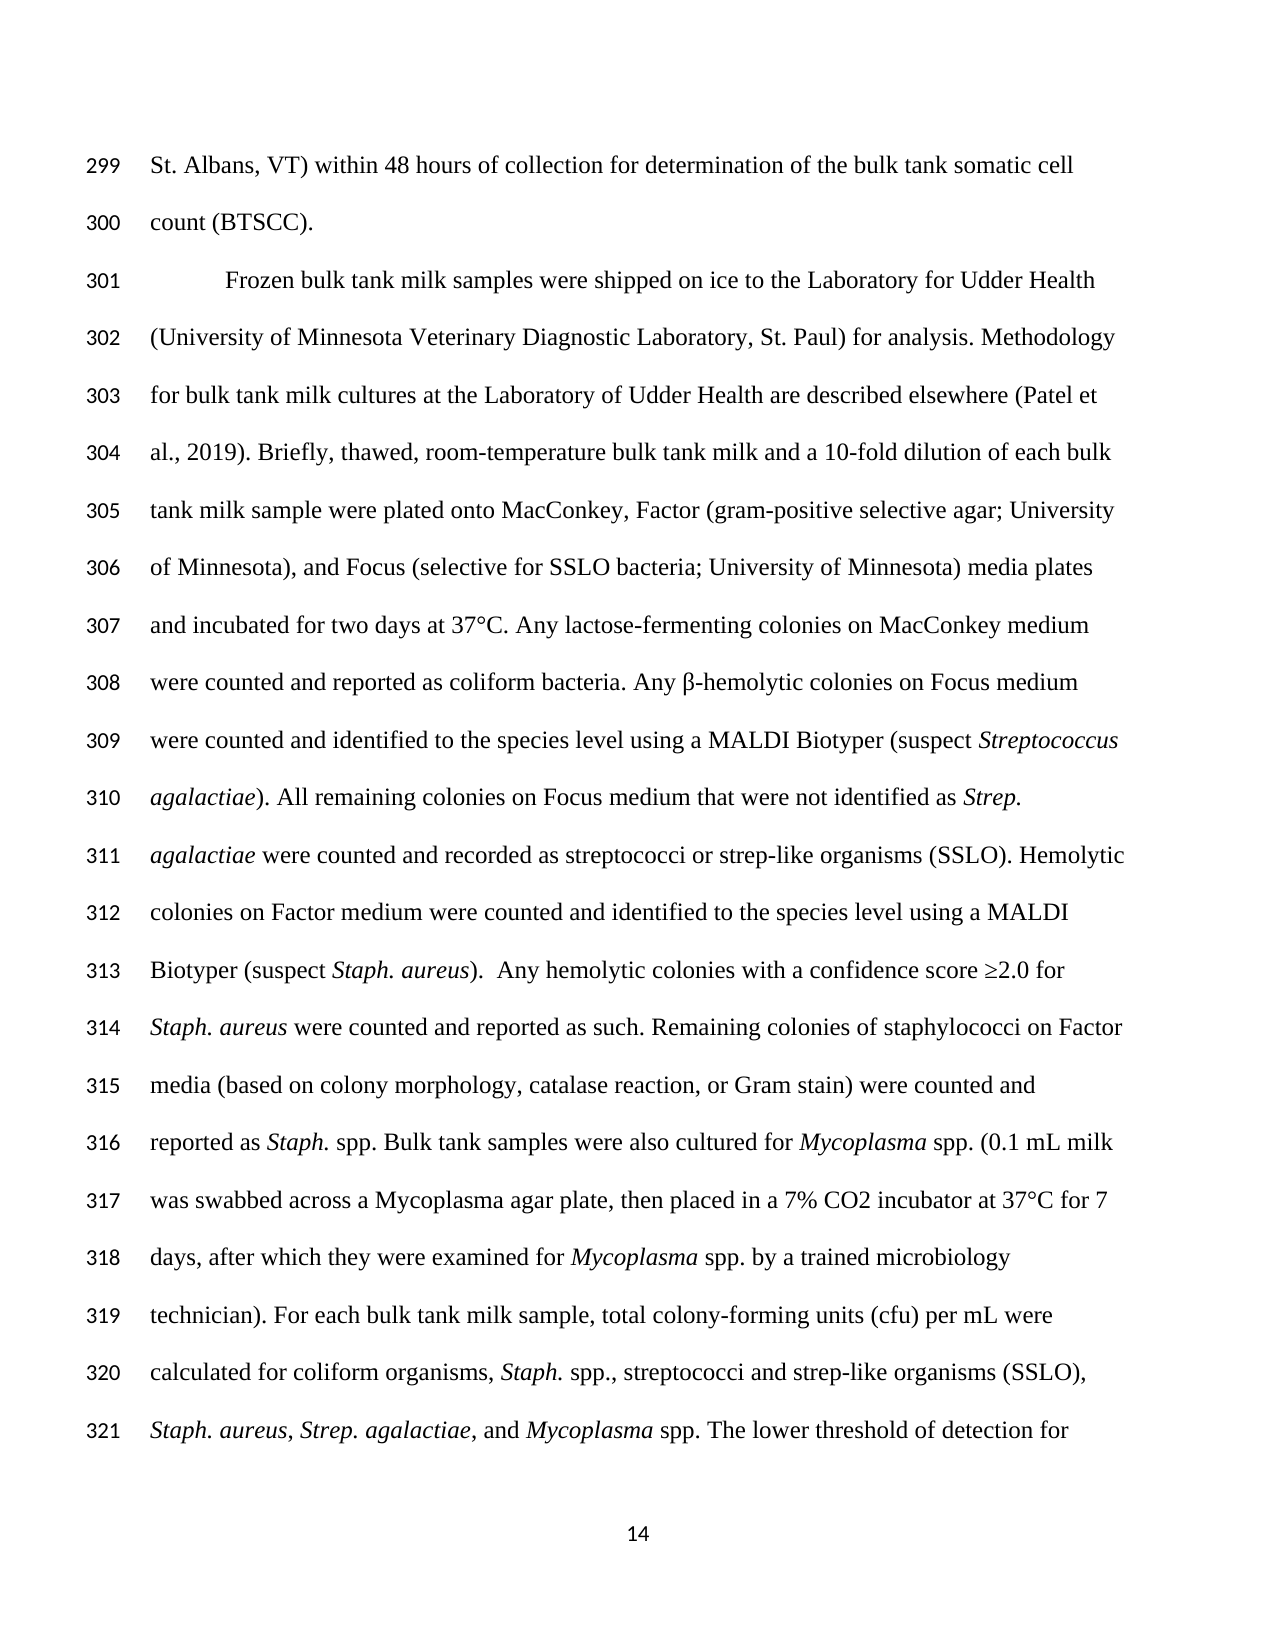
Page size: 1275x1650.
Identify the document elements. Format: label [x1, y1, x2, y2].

text [150, 265, 1125, 1444]
list [150, 150, 1125, 236]
